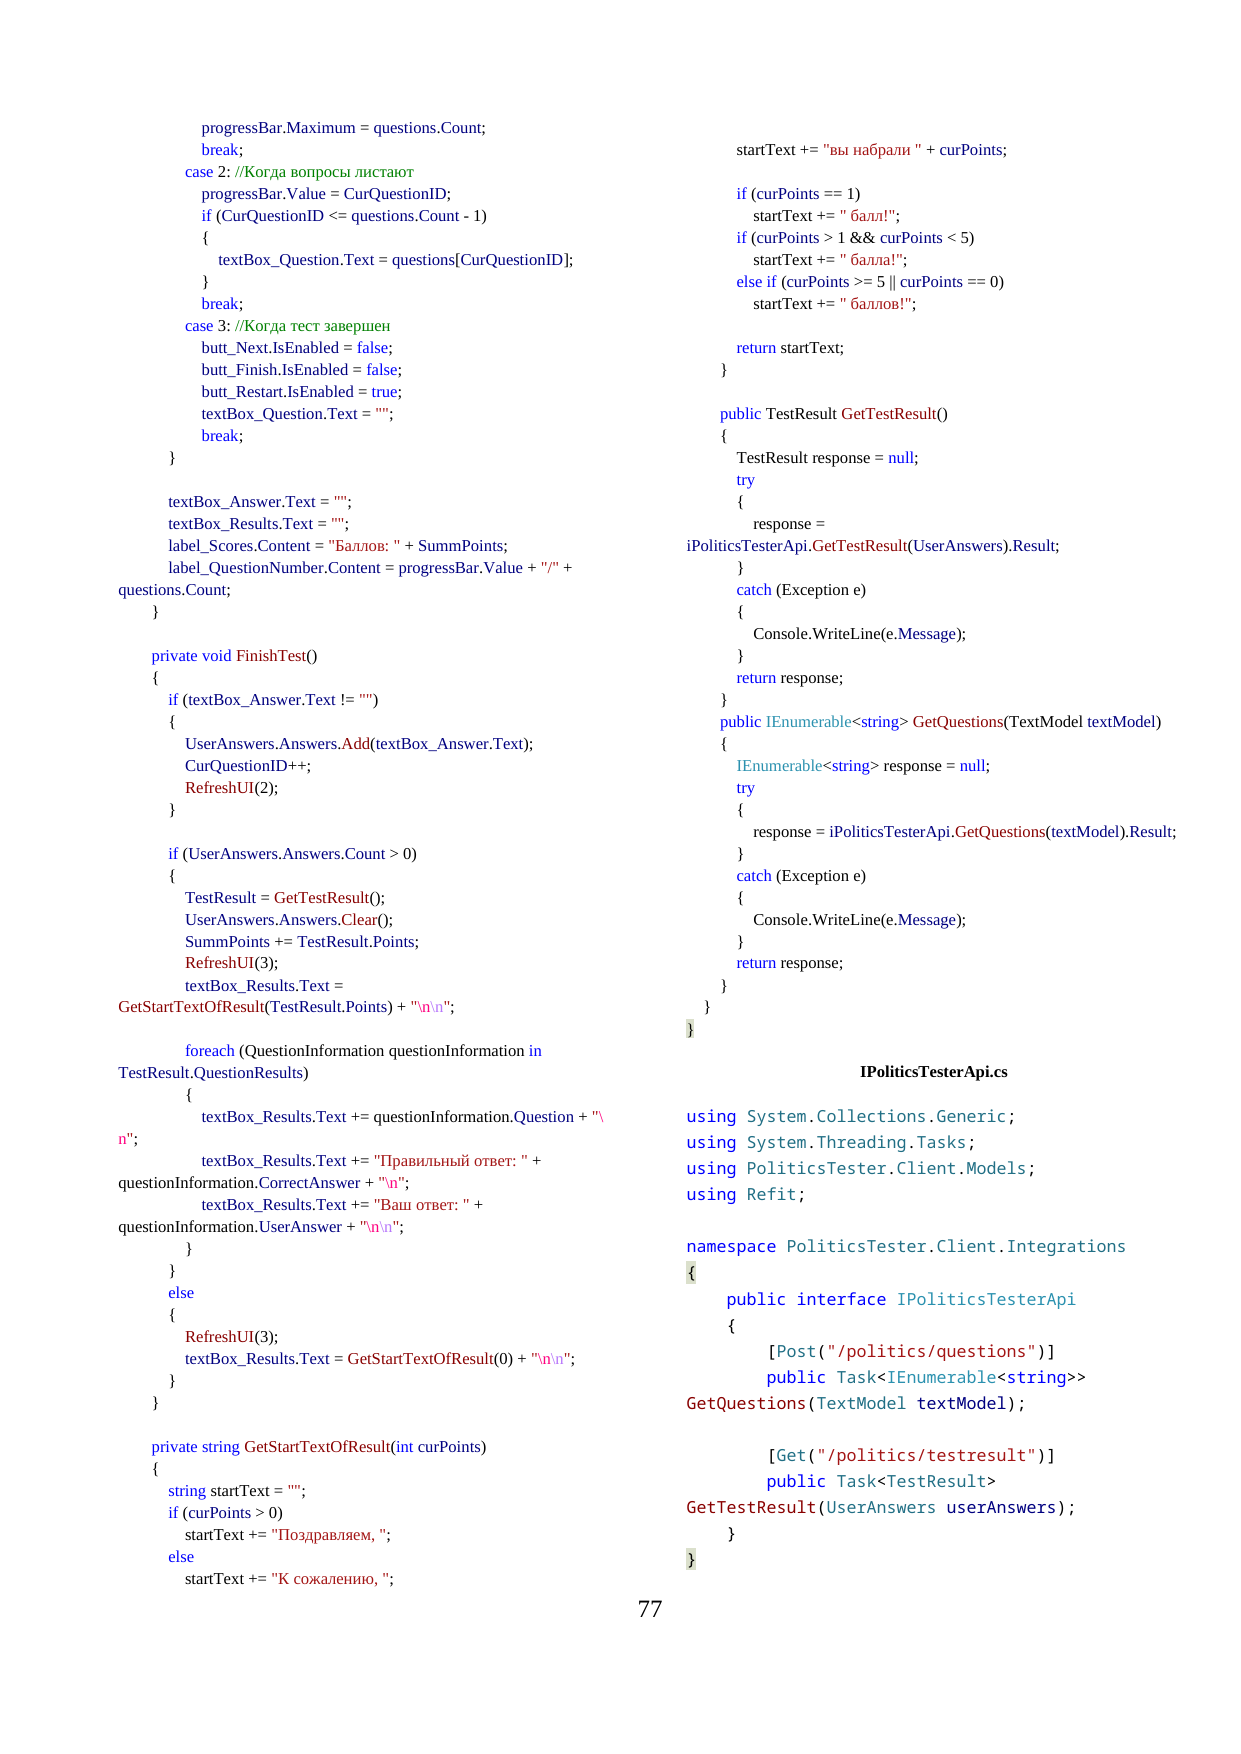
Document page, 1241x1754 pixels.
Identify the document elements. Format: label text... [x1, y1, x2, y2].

text IPoliticsTesterApi.cs [686, 1062, 1181, 1081]
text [686, 118, 1181, 1038]
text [118, 118, 613, 1588]
text using System.Collections.Generic; using System.Threading.Tasks; using PoliticsTester.Client.Models; using Refit; namespace PoliticsTester.Client.Integrations { public interface IPoliticsTesterApi { [Post("/politics/questions")] public Task<IEnumerable<string>> GetQuestions(TextModel textModel); [Get("/politics/testresult")] public Task<TestResult> GetTestResult(UserAnswers userAnswers); } } [686, 1105, 1181, 1570]
